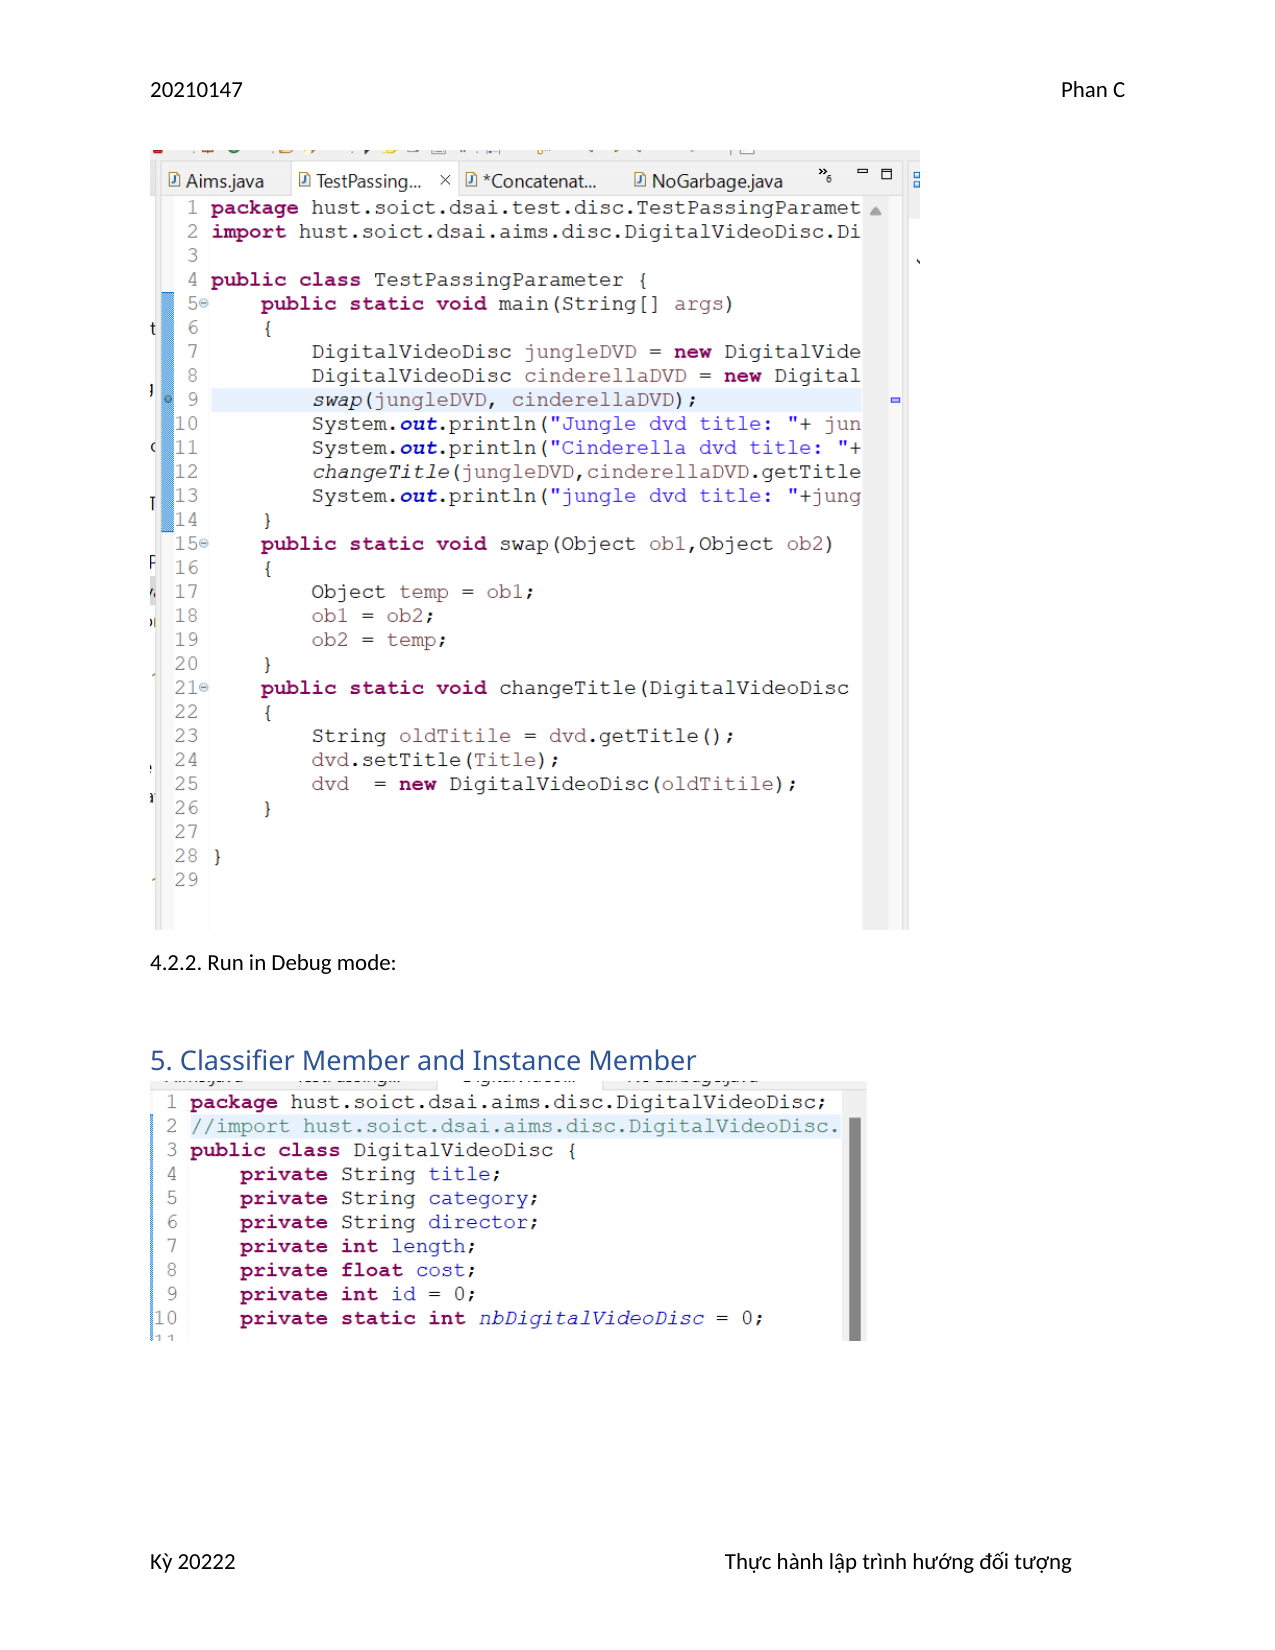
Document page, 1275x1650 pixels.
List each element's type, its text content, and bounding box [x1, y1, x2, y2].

text 4.2.2. Run in Debug mode: [150, 948, 1125, 976]
subtitle 5. Classifier Member and Instance Member [150, 1042, 1125, 1079]
picture [150, 150, 920, 930]
picture [150, 1081, 867, 1341]
